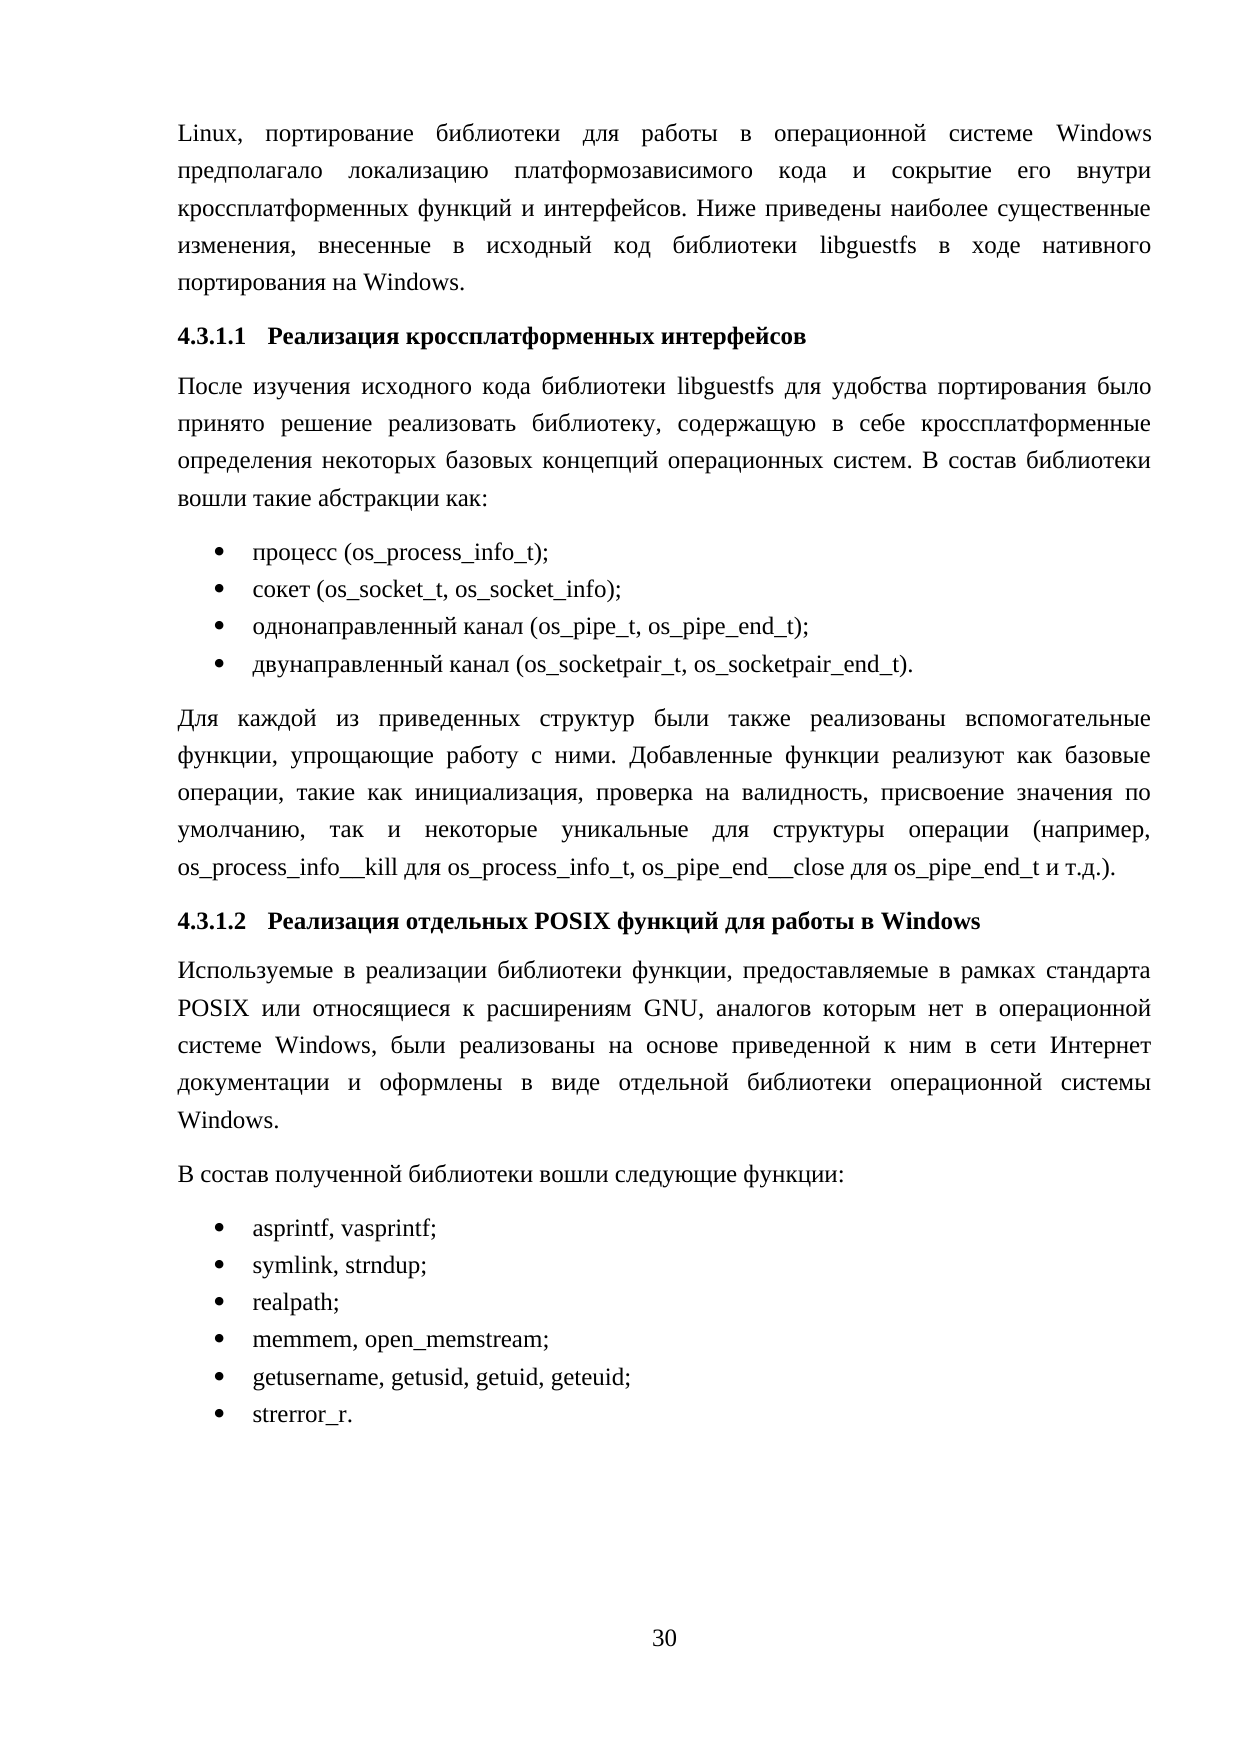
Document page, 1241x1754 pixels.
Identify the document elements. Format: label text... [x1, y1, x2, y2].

list strerror_r. [215, 1399, 1152, 1428]
list memmem, open_memstream; [215, 1324, 1152, 1353]
text Используемые в реализации библиотеки функции, предоставляемые в рамках стандарта POSIX или относящиеся к расширениям GNU, аналогов которым нет в операционной системе Windows, были реализованы на основе приведенной к ним в сети Интернет документации и оформлены в виде отдельной библиотеки операционной системы Windows. [177, 956, 1152, 1133]
subtitle Реализация кроссплатформенных интерфейсов [177, 321, 1152, 350]
text В состав полученной библиотеки вошли следующие функции: [177, 1159, 1152, 1187]
text Для каждой из приведенных структур были также реализованы вспомогательные функции, упрощающие работу с ними. Добавленные функции реализуют как базовые операции, такие как инициализация, проверка на валидность, присвоение значения по умолчанию, так и некоторые уникальные для структуры операции (например, os_process_info__kill для os_process_info_t, os_pipe_end__close для os_pipe_end_t и т.д.). [177, 703, 1152, 881]
subtitle Реализация отдельных POSIX функций для работы в Windows [177, 906, 1152, 934]
list realpath; [215, 1287, 1152, 1316]
list процесс (os_process_info_t); [215, 537, 1152, 566]
list двунаправленный канал (os_socketpair_t, os_socketpair_end_t). [215, 649, 1152, 677]
list сокет (os_socket_t, os_socket_info); [215, 574, 1152, 603]
list symlink, strndup; [215, 1250, 1152, 1279]
list getusername, getusid, getuid, geteuid; [215, 1362, 1152, 1391]
list однонаправленный канал (os_pipe_t, os_pipe_end_t); [215, 611, 1152, 640]
text После изучения исходного кода библиотеки libguestfs для удобства портирования было принято решение реализовать библиотеку, содержащую в себе кроссплатформенные определения некоторых базовых концепций операционных систем. В состав библиотеки вошли такие абстракции как: [177, 371, 1152, 512]
list asprintf, vasprintf; [215, 1213, 1152, 1241]
